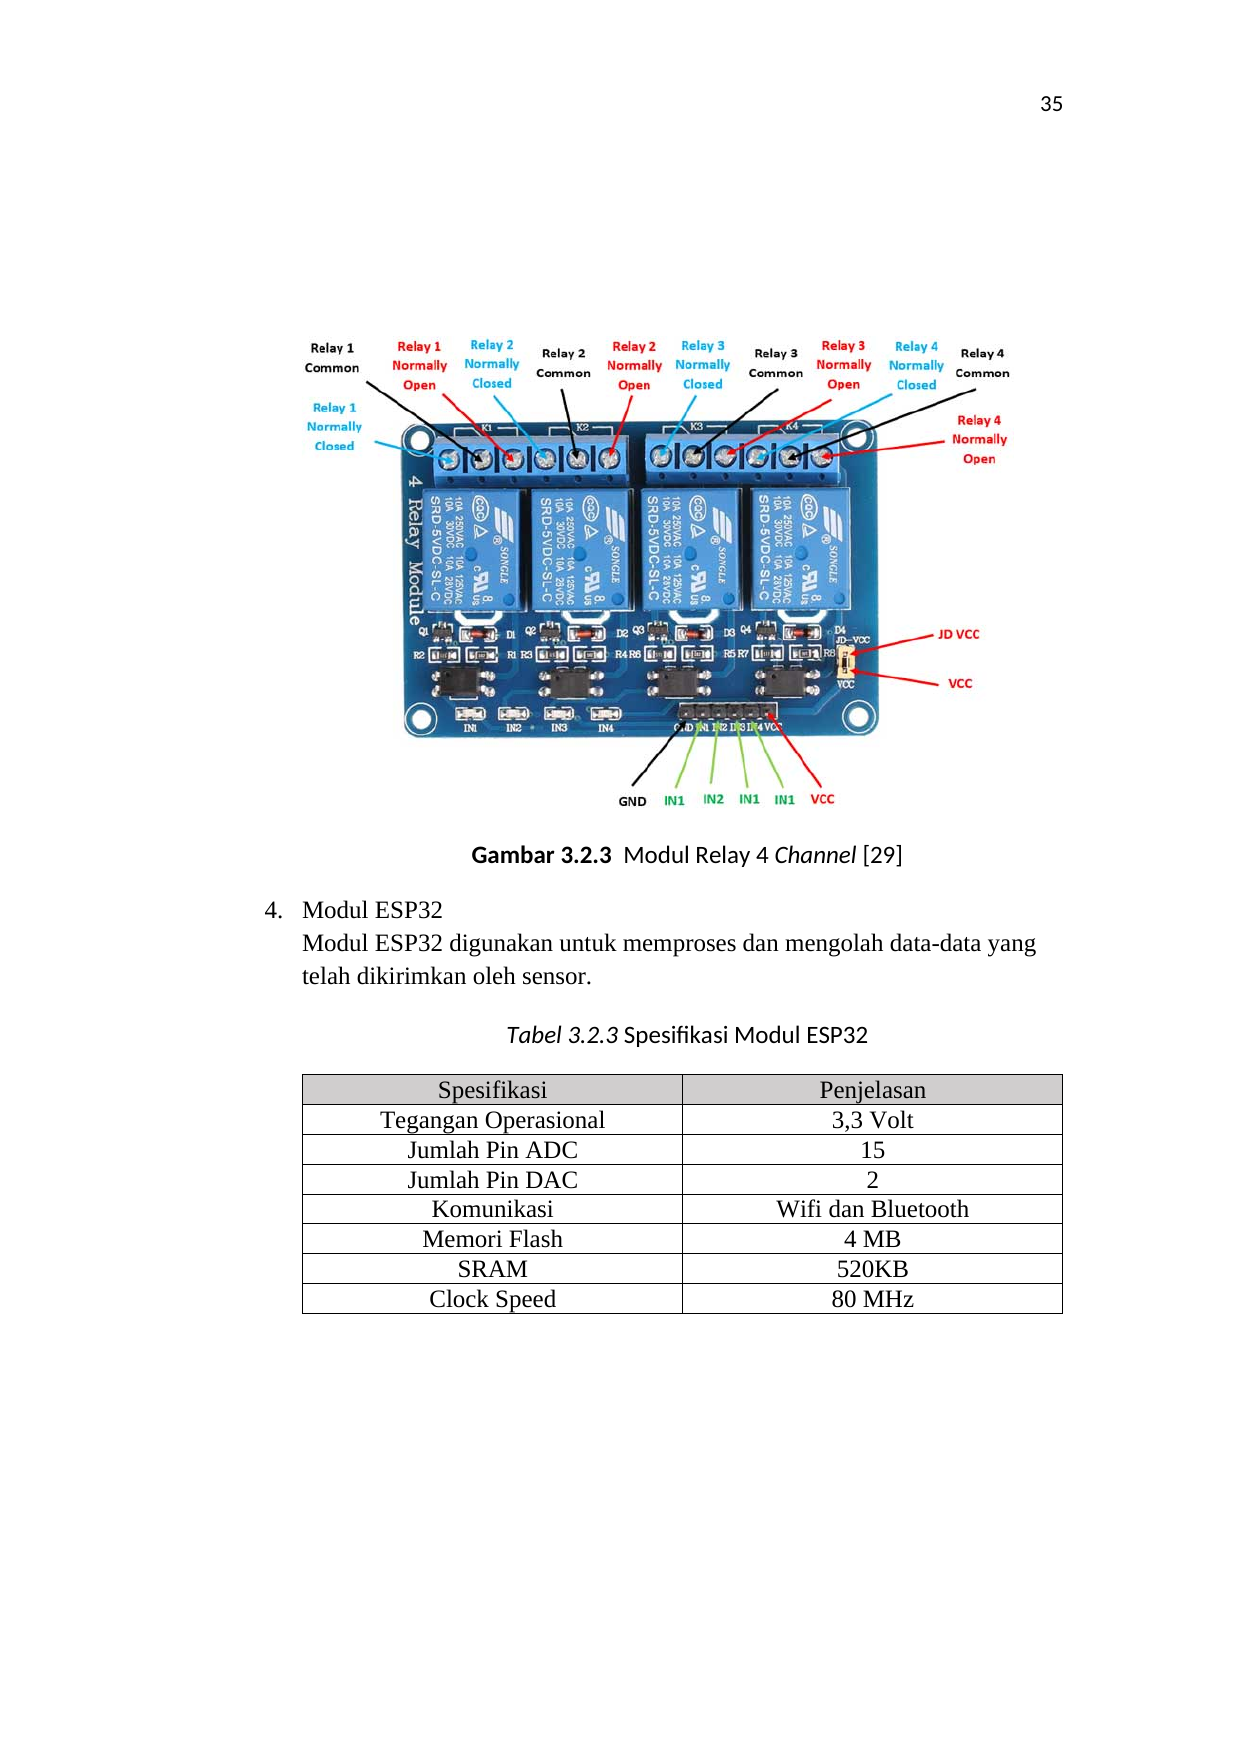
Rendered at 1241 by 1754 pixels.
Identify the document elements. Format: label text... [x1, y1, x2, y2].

table_cell Jumlah Pin DAC [303, 1165, 682, 1193]
list Modul ESP32 digunakan untuk memproses dan mengolah data-data yang telah dikirimkan oleh sensor. [302, 928, 1063, 989]
table_cell 520KB [683, 1254, 1062, 1283]
table_header Spesifikasi [303, 1075, 682, 1104]
list Tabel 3.2.3 Spesifikasi Modul ESP32 [311, 1019, 1063, 1049]
table_cell Clock Speed [303, 1284, 682, 1313]
table_cell Jumlah Pin ADC [303, 1135, 682, 1164]
table_header Penjelasan [683, 1075, 1062, 1104]
list Gambar 3.2.3 Modul Relay 4 Channel [29] [311, 839, 1063, 870]
table_cell Komunikasi [303, 1195, 682, 1223]
list Modul ESP32 [264, 895, 1063, 923]
picture [301, 336, 1014, 810]
table_cell 4 MB [683, 1224, 1062, 1253]
table_cell 2 [683, 1165, 1062, 1193]
table_cell 3,3 Volt [683, 1105, 1062, 1134]
table_cell Memori Flash [303, 1224, 682, 1253]
table_cell Tegangan Operasional [303, 1105, 682, 1134]
table_cell 80 MHz [683, 1284, 1062, 1313]
table_cell 15 [683, 1135, 1062, 1164]
table_cell SRAM [303, 1254, 682, 1283]
table_cell Wifi dan Bluetooth [683, 1195, 1062, 1223]
